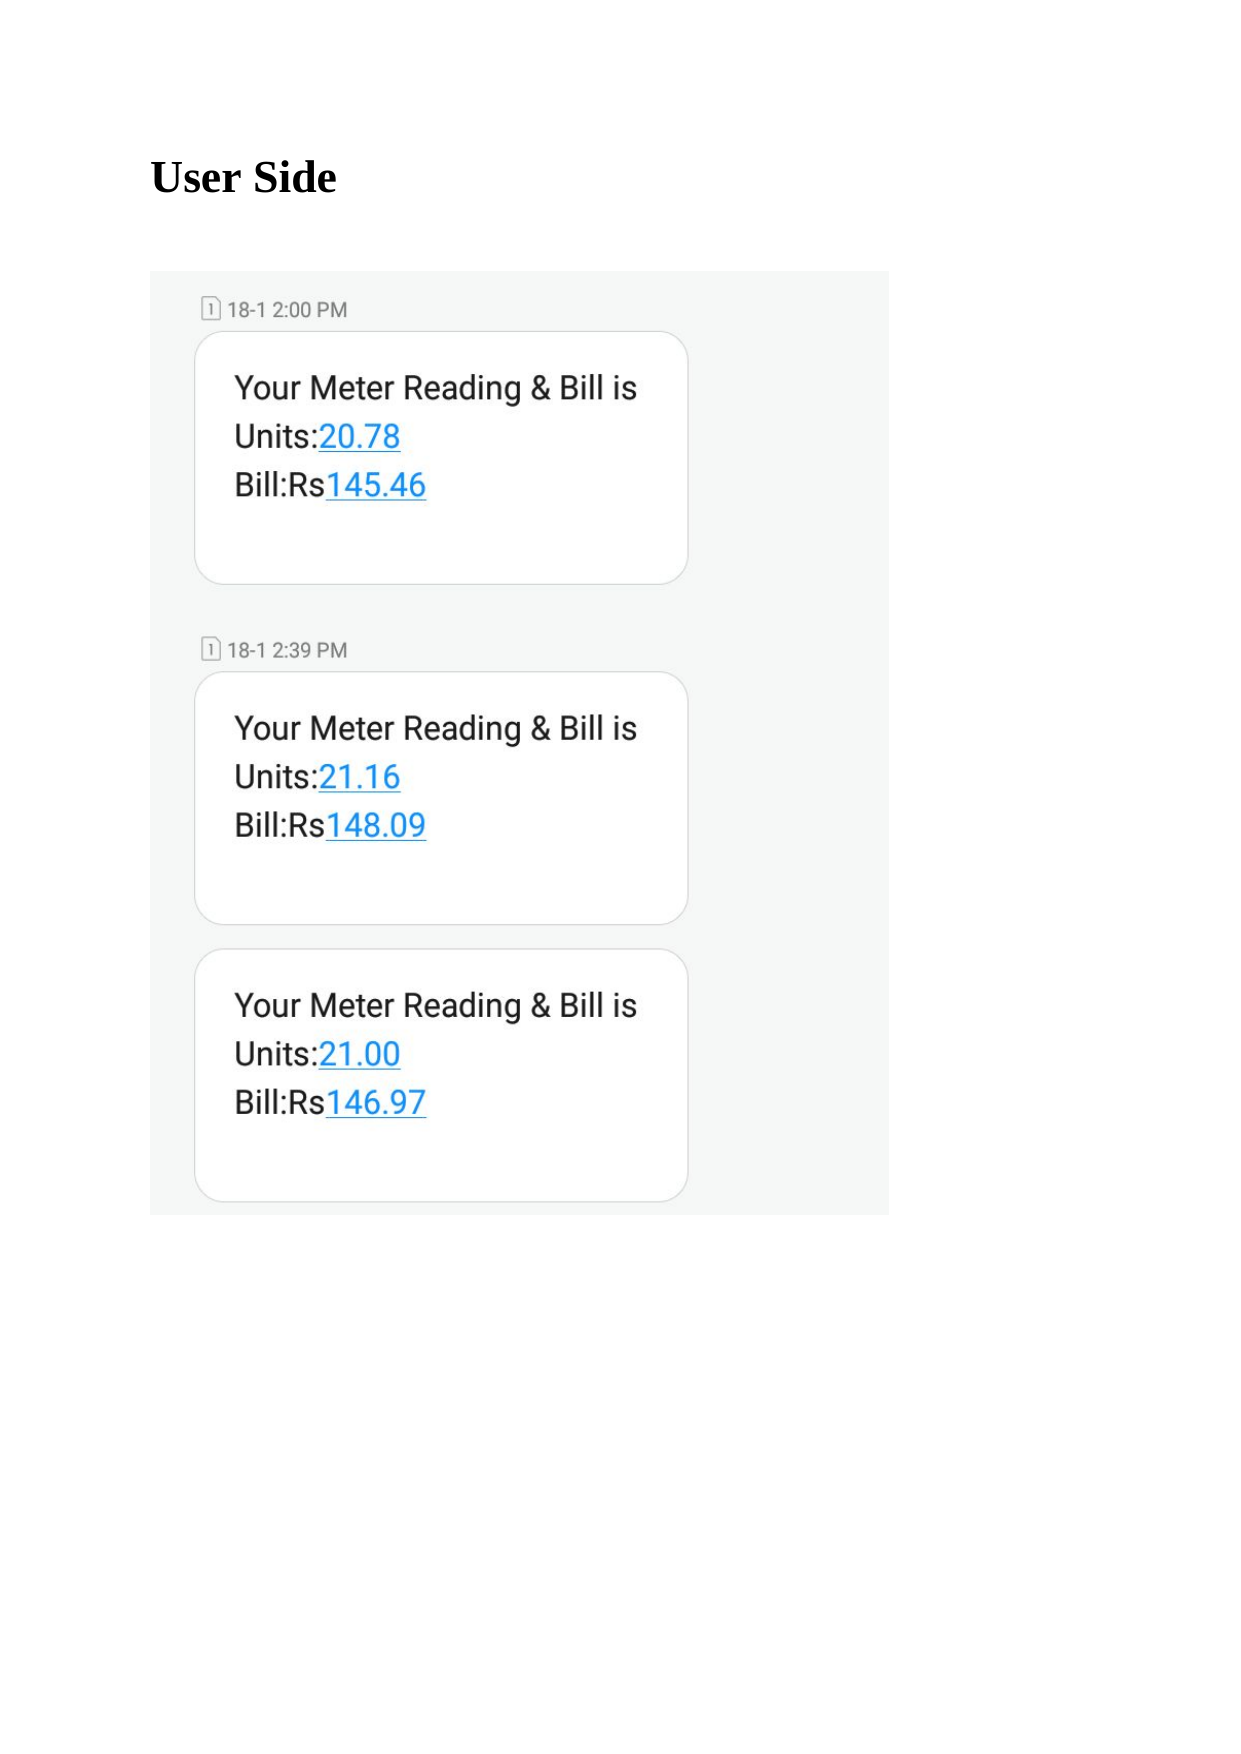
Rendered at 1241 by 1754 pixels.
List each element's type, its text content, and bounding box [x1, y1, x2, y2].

text User Side [150, 150, 1090, 203]
picture [150, 271, 889, 1215]
